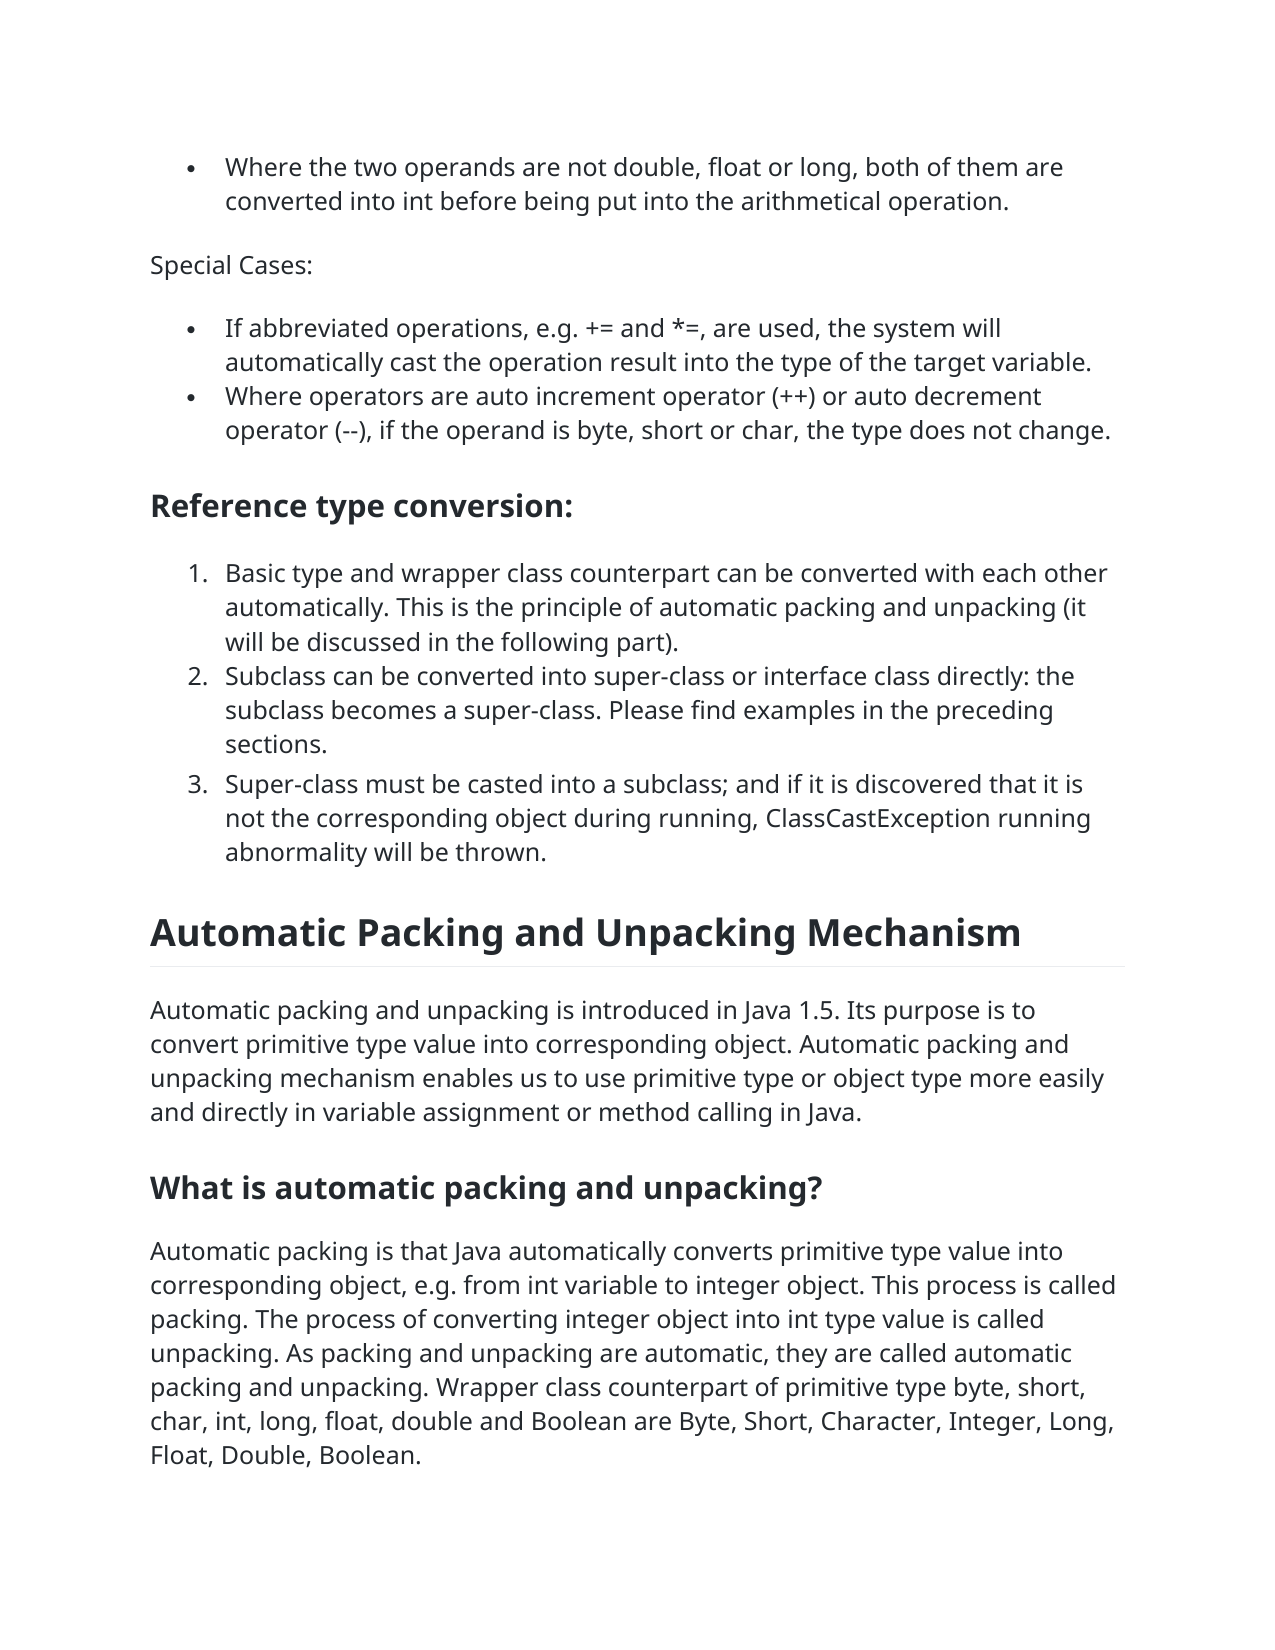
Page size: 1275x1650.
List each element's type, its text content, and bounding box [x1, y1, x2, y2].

text What is automatic packing and unpacking? [150, 1166, 1125, 1209]
list Subclass can be converted into super-class or interface class directly: the subclass becomes a super-class. Please find examples in the preceding sections. [187, 658, 1125, 760]
text Special Cases: [150, 247, 1125, 281]
list Where the two operands are not double, float or long, both of them are converted into int before being put into the arithmetical operation. [187, 150, 1125, 218]
list Where operators are auto increment operator (++) or auto decrement operator (--), if the operand is byte, short or char, the type does not change. [187, 379, 1125, 447]
text Automatic packing and unpacking is introduced in Java 1.5. Its purpose is to convert primitive type value into corresponding object. Automatic packing and unpacking mechanism enables us to use primitive type or object type more easily and directly in variable assignment or method calling in Java. [150, 992, 1125, 1128]
text Reference type conversion: [150, 484, 1125, 527]
list If abbreviated operations, e.g. += and *=, are used, the system will automatically cast the operation result into the type of the target variable. [187, 311, 1125, 379]
text Automatic packing is that Java automatically converts primitive type value into corresponding object, e.g. from int variable to integer object. This process is called packing. The process of converting integer object into int type value is called unpacking. As packing and unpacking are automatic, they are called automatic packing and unpacking. Wrapper class counterpart of primitive type byte, short, char, int, long, float, double and Boolean are Byte, Short, Character, Integer, Long, Float, Double, Boolean. [150, 1234, 1125, 1472]
text Automatic Packing and Unpacking Mechanism [150, 906, 1125, 966]
list Super-class must be casted into a subclass; and if it is discovered that it is not the corresponding object during running, ClassCastException running abnormality will be thrown. [187, 767, 1125, 869]
list Basic type and wrapper class counterpart can be converted with each other automatically. This is the principle of automatic packing and unpacking (it will be discussed in the following part). [187, 556, 1125, 658]
